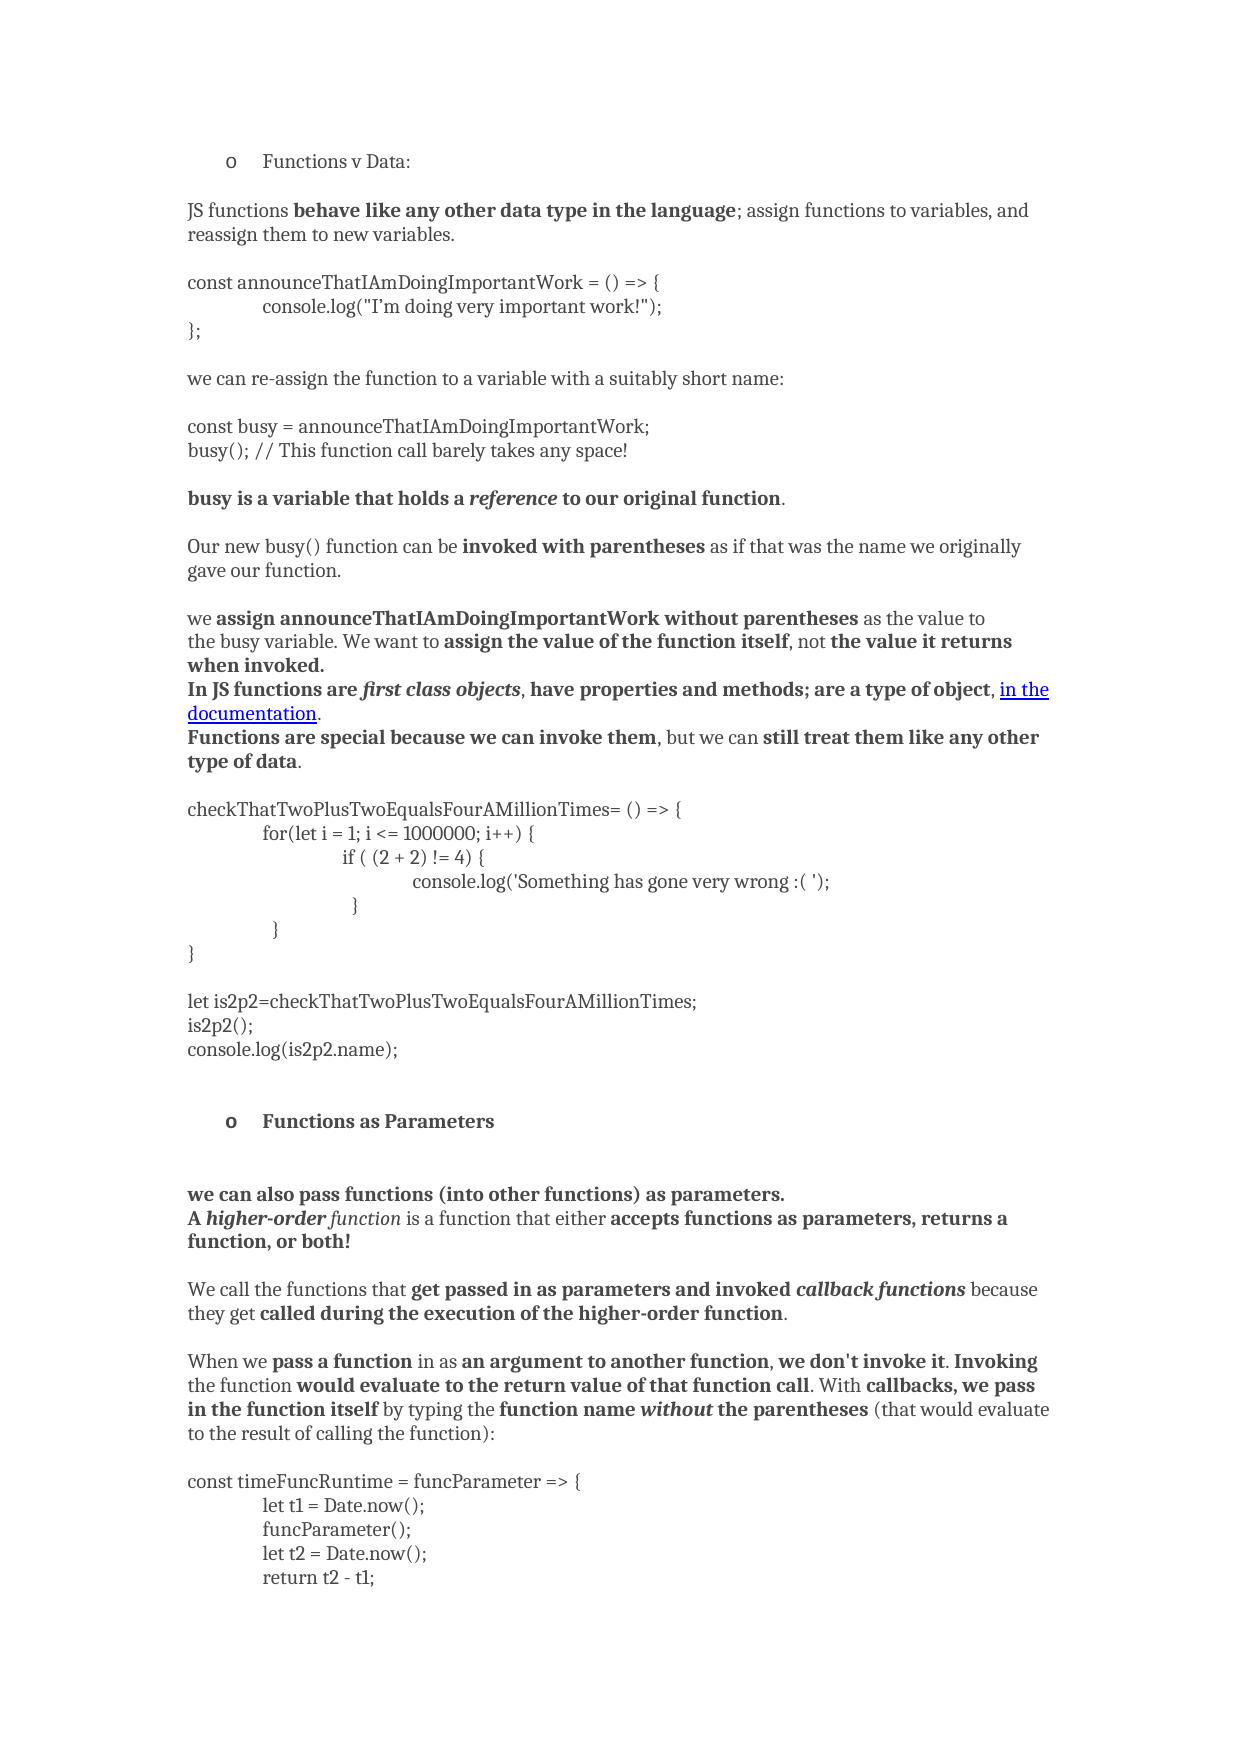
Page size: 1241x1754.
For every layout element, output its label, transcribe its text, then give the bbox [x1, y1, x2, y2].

text if ( (2 + 2) != 4) { [187, 846, 1053, 870]
text const announceThatIAmDoingImportantWork = () => { [187, 271, 1053, 295]
text busy is a variable that holds a reference to our original function. [187, 486, 1053, 510]
text } [187, 894, 1053, 918]
text console.log("I’m doing very important work!"); [187, 295, 1053, 319]
list Functions as Parameters [225, 1109, 1053, 1134]
text const busy = announceThatIAmDoingImportantWork; [187, 414, 1053, 438]
list Functions v Data: [225, 150, 1053, 175]
text return t2 - t1; [187, 1566, 1053, 1589]
text is2p2(); [187, 1013, 1053, 1037]
text busy(); // This function call barely takes any space! [187, 438, 1053, 462]
text Our new busy() function can be invoked with parentheses as if that was the name we originally gave our function. [187, 534, 1053, 582]
text const timeFuncRuntime = funcParameter => { [187, 1470, 1053, 1494]
text } [187, 942, 1053, 966]
text }; [187, 319, 1053, 343]
text console.log(is2p2.name); [187, 1037, 1053, 1061]
text let is2p2=checkThatTwoPlusTwoEqualsFourAMillionTimes; [187, 989, 1053, 1013]
text we can also pass functions (into other functions) as parameters. [187, 1182, 1053, 1206]
text funcParameter(); [187, 1518, 1053, 1542]
text let t2 = Date.now(); [187, 1542, 1053, 1566]
text Functions are special because we can invoke them, but we can still treat them like any other type of data. [187, 726, 1053, 774]
text we can re-assign the function to a variable with a suitably short name: [187, 367, 1053, 391]
text JS functions behave like any other data type in the language; assign functions to variables, and reassign them to new variables. [187, 199, 1053, 247]
text let t1 = Date.now(); [187, 1494, 1053, 1518]
text In JS functions are first class objects, have properties and methods; are a type of object, in the documentation. [187, 678, 1053, 726]
text } [187, 918, 1053, 942]
text A higher-order function is a function that either accepts functions as parameters, returns a function, or both! [187, 1206, 1053, 1254]
text we assign announceThatIAmDoingImportantWork without parentheses as the value to the busy variable. We want to assign the value of the function itself, not the value it returns when invoked. [187, 606, 1053, 678]
text console.log('Something has gone very wrong :( '); [187, 870, 1053, 894]
text checkThatTwoPlusTwoEqualsFourAMillionTimes= () => { [187, 798, 1053, 822]
text We call the functions that get passed in as parameters and invoked callback functions because they get called during the execution of the higher-order function. [187, 1278, 1053, 1326]
text When we pass a function in as an argument to another function, we don't invoke it. Invoking the function would evaluate to the return value of that function call. With callbacks, we pass in the function itself by typing the function name without the parentheses (that would evaluate to the result of calling the function): [187, 1350, 1053, 1446]
text for(let i = 1; i <= 1000000; i++) { [187, 822, 1053, 846]
